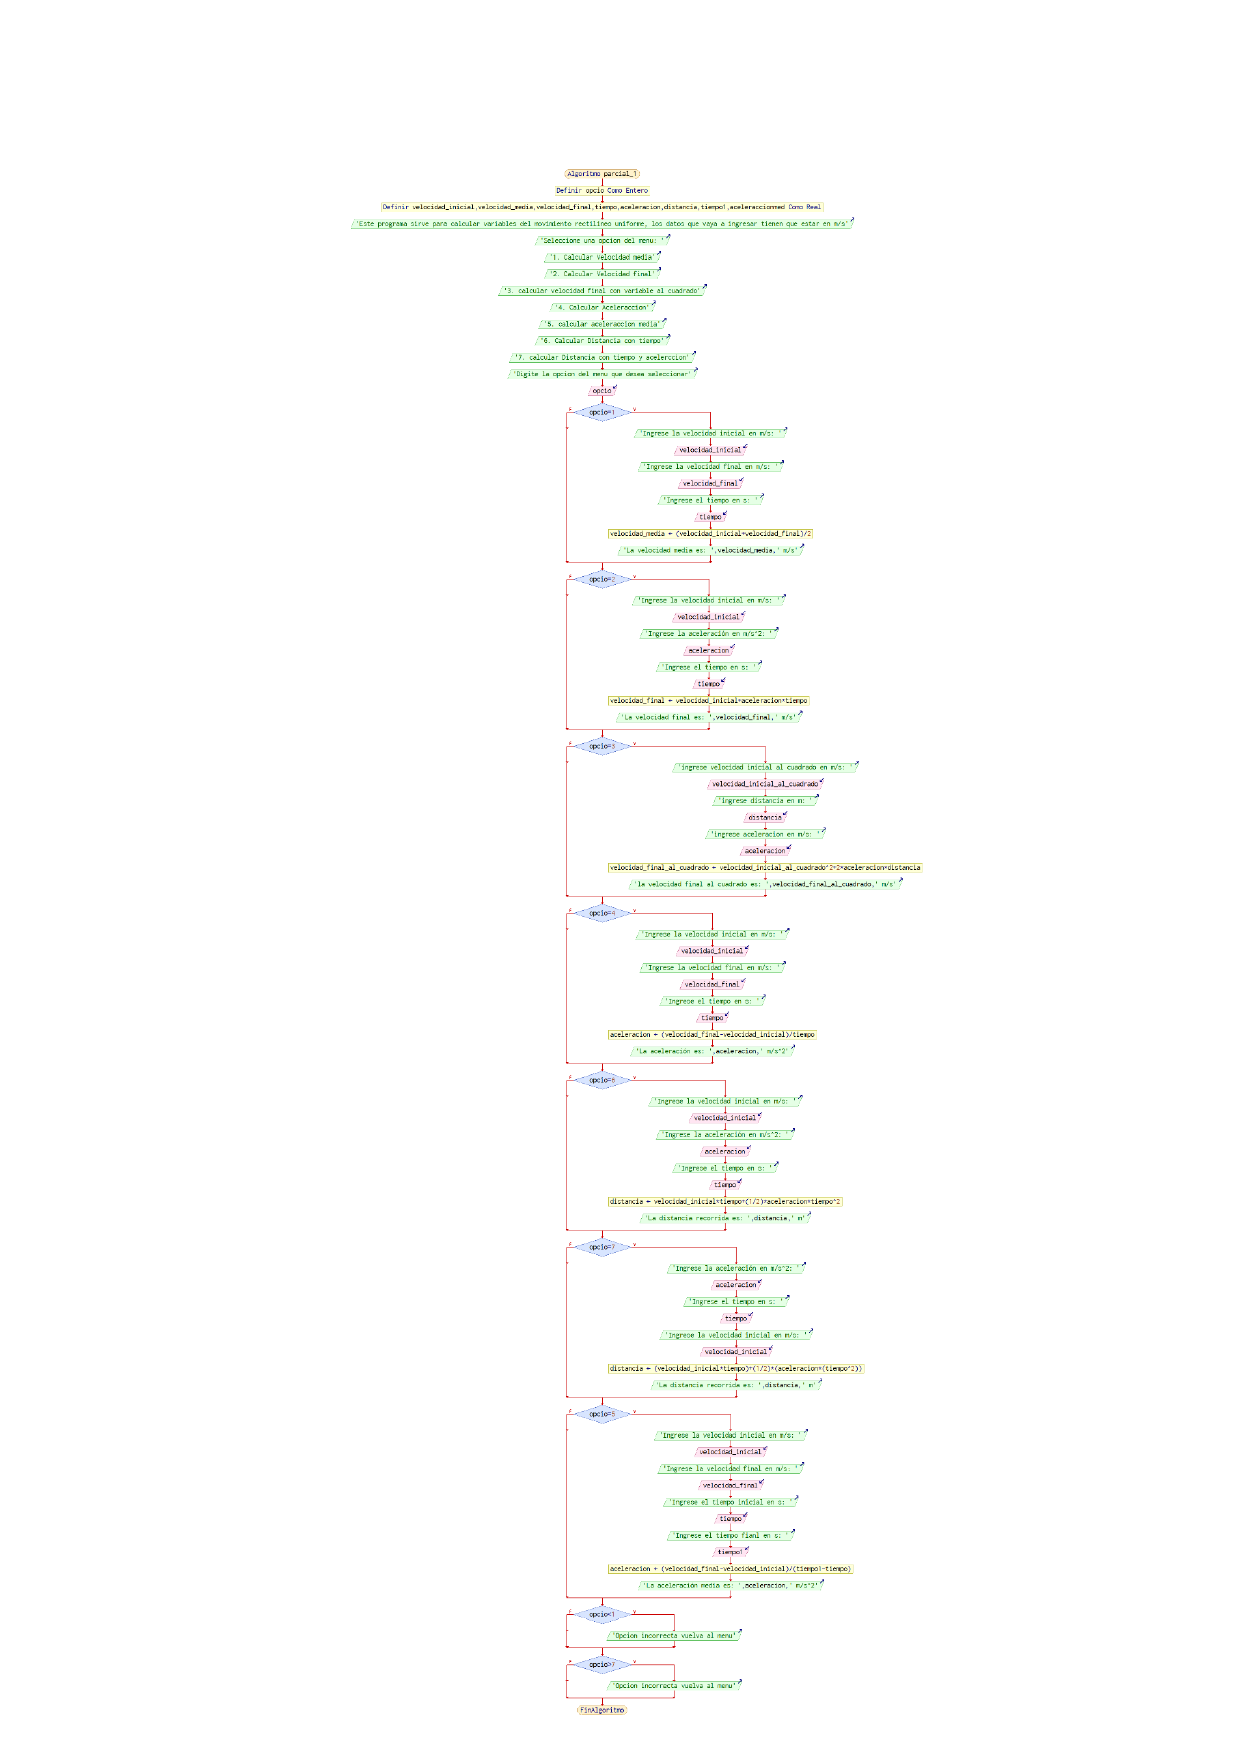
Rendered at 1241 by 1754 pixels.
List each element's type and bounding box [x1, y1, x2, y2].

picture [349, 166, 925, 1725]
